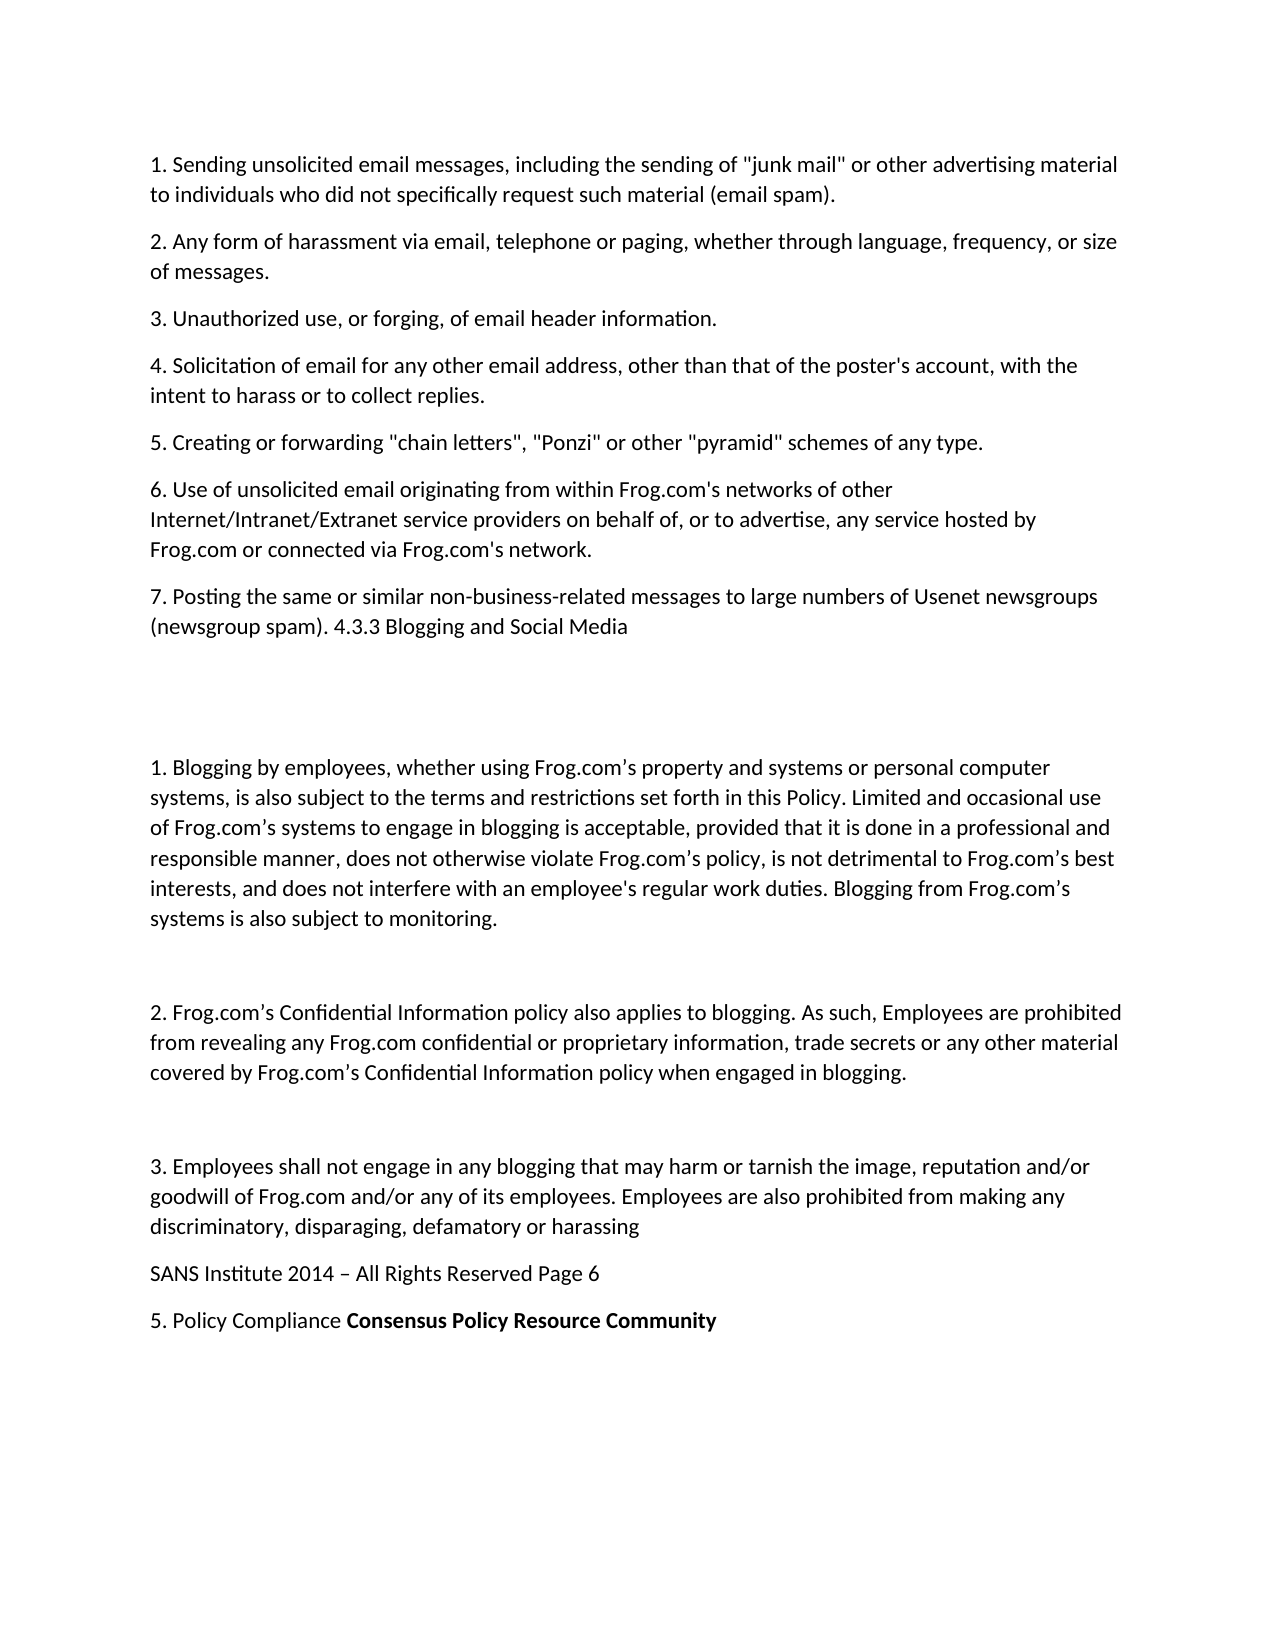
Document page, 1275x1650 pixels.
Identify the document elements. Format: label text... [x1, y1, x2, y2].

text 6. Use of unsolicited email originating from within Frog.com's networks of other Internet/Intranet/Extranet service providers on behalf of, or to advertise, any service hosted by Frog.com or connected via Frog.com's network. [150, 475, 1125, 563]
text 2. Frog.com’s Confidential Information policy also applies to blogging. As such, Employees are prohibited from revealing any Frog.com confidential or proprietary information, trade secrets or any other material covered by Frog.com’s Confidential Information policy when engaged in blogging. [150, 998, 1125, 1086]
text 3. Unauthorized use, or forging, of email header information. [150, 304, 1125, 332]
text 4. Solicitation of email for any other email address, other than that of the poster's account, with the intent to harass or to collect replies. [150, 351, 1125, 409]
text 5. Policy Compliance Consensus Policy Resource Community [150, 1306, 1125, 1334]
text 1. Blogging by employees, whether using Frog.com’s property and systems or personal computer systems, is also subject to the terms and restrictions set forth in this Policy. Limited and occasional use of Frog.com’s systems to engage in blogging is acceptable, provided that it is done in a professional and responsible manner, does not otherwise violate Frog.com’s policy, is not detrimental to Frog.com’s best interests, and does not interfere with an employee's regular work duties. Blogging from Frog.com’s systems is also subject to monitoring. [150, 753, 1125, 932]
text 2. Any form of harassment via email, telephone or paging, whether through language, frequency, or size of messages. [150, 227, 1125, 285]
text 3. Employees shall not engage in any blogging that may harm or tarnish the image, reputation and/or goodwill of Frog.com and/or any of its employees. Employees are also prohibited from making any discriminatory, disparaging, defamatory or harassing [150, 1152, 1125, 1241]
text 1. Sending unsolicited email messages, including the sending of "junk mail" or other advertising material to individuals who did not specifically request such material (email spam). [150, 150, 1125, 208]
text 5. Creating or forwarding "chain letters", "Ponzi" or other "pyramid" schemes of any type. [150, 428, 1125, 456]
text SANS Institute 2014 – All Rights Reserved Page 6 [150, 1259, 1125, 1287]
text 7. Posting the same or similar non-business-related messages to large numbers of Usenet newsgroups (newsgroup spam). 4.3.3 Blogging and Social Media [150, 582, 1125, 641]
